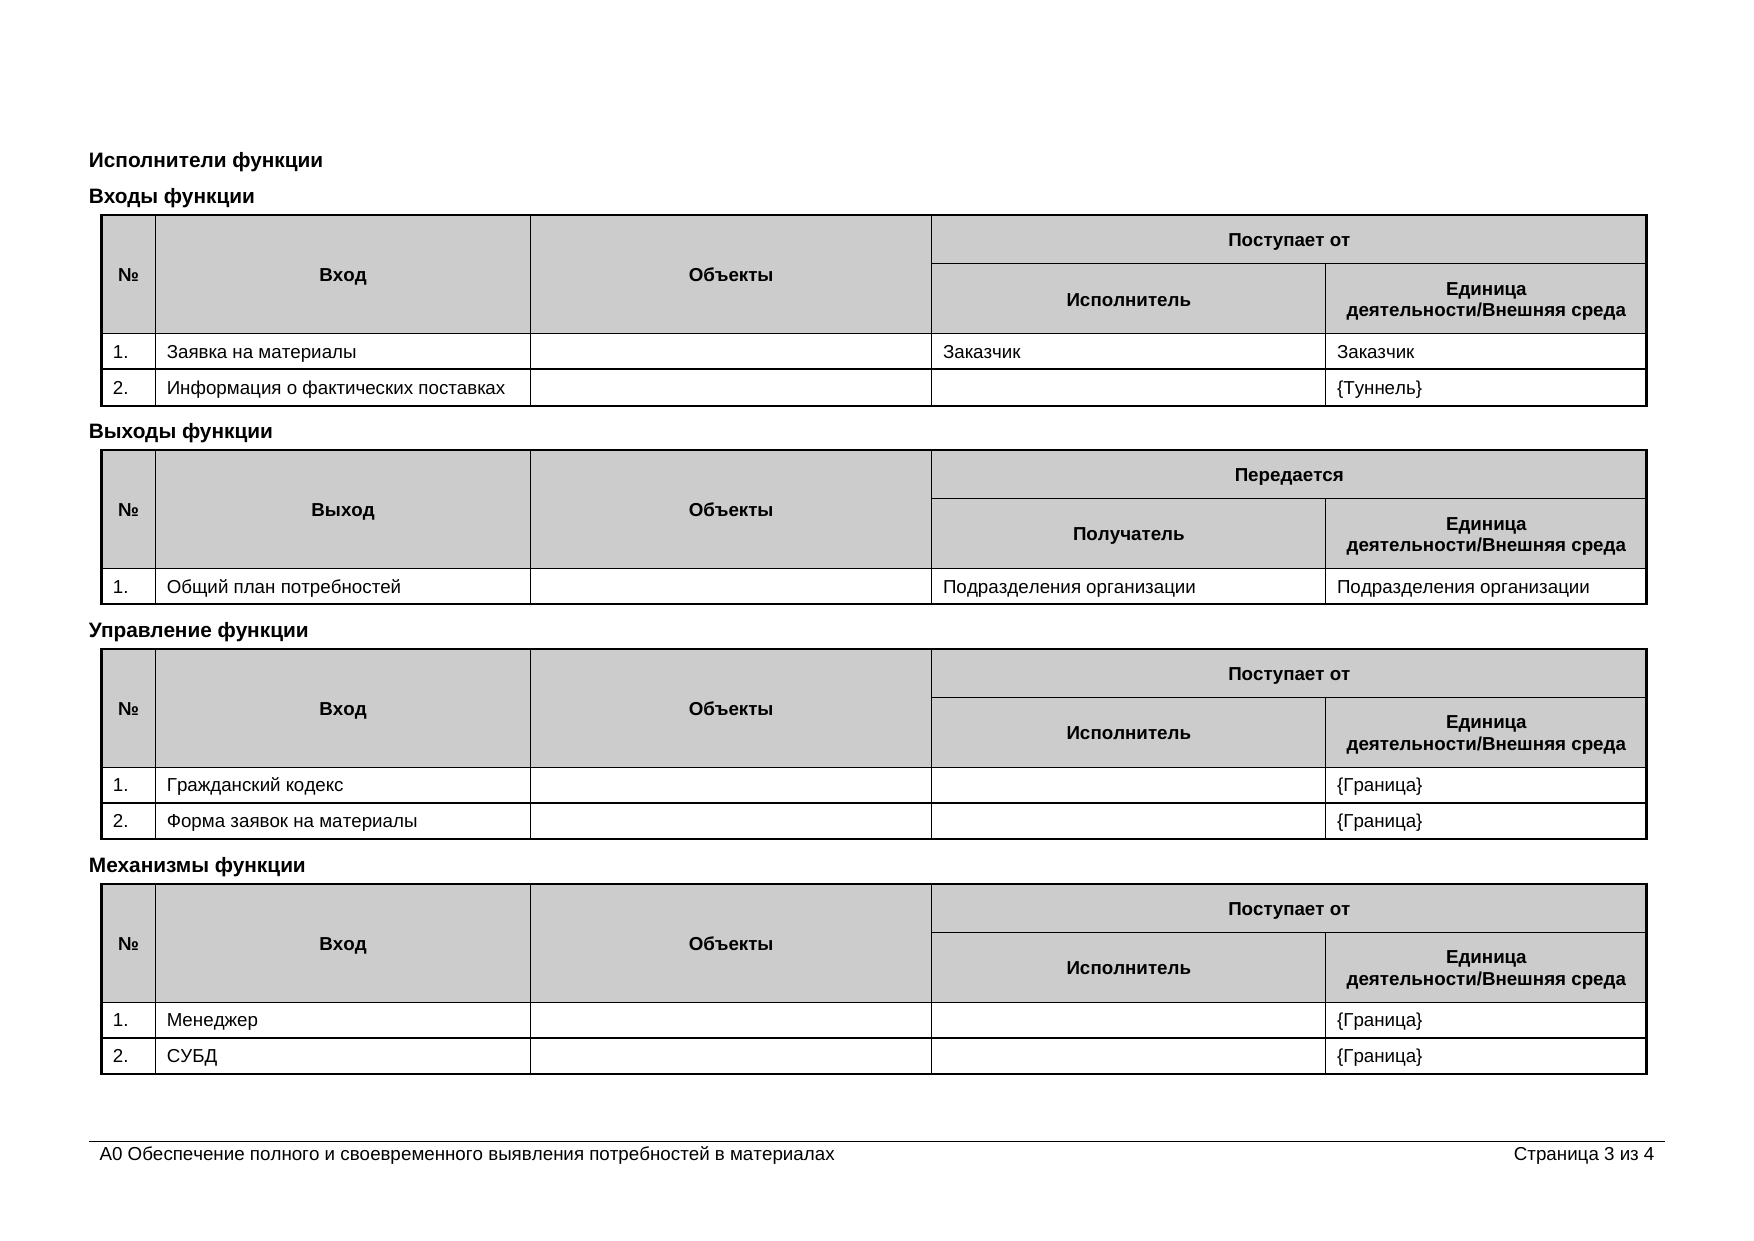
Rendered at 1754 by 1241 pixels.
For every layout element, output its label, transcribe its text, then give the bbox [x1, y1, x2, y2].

table_cell [531, 1039, 931, 1073]
table_cell 1. [103, 334, 155, 368]
table_header Вход [156, 885, 530, 1002]
table_cell Информация о фактических поставках [156, 370, 530, 404]
table_header Передается [932, 451, 1645, 498]
table_cell Гражданский кодекс [156, 768, 530, 802]
table_header Объекты [531, 650, 931, 767]
table_header № [103, 451, 155, 568]
table_cell Общий план потребностей [156, 569, 530, 603]
table_cell Подразделения организации [932, 569, 1325, 603]
table_cell {Туннель} [1326, 370, 1645, 404]
table_cell [531, 1003, 931, 1037]
subtitle Входы функции [89, 184, 1665, 208]
table_cell Заказчик [1326, 334, 1645, 368]
table_cell Единица деятельности/Внешняя среда [1326, 933, 1645, 1002]
table_header Поступает от [932, 216, 1645, 263]
table_cell Подразделения организации [1326, 569, 1645, 603]
table_header № [103, 650, 155, 767]
table_header Объекты [531, 885, 931, 1002]
subtitle Выходы функции [89, 419, 1665, 443]
subtitle Исполнители функции [89, 148, 1665, 172]
table_header Объекты [531, 451, 931, 568]
table_header Выход [156, 451, 530, 568]
table_cell 1. [103, 1003, 155, 1037]
table_header Вход [156, 216, 530, 333]
table_cell [531, 804, 931, 838]
table_cell Единица деятельности/Внешняя среда [1326, 264, 1645, 333]
table_cell [932, 1003, 1325, 1037]
table_cell Исполнитель [932, 933, 1325, 1002]
table_cell 2. [103, 370, 155, 404]
table_cell [932, 768, 1325, 802]
table_cell [531, 768, 931, 802]
table_cell [531, 370, 931, 404]
table_cell 2. [103, 804, 155, 838]
table_cell 1. [103, 569, 155, 603]
table_cell 1. [103, 768, 155, 802]
table_cell [932, 370, 1325, 404]
table_cell Исполнитель [932, 698, 1325, 767]
table_header Вход [156, 650, 530, 767]
subtitle Управление функции [89, 618, 1665, 642]
table_cell {Граница} [1326, 768, 1645, 802]
table_cell [531, 569, 931, 603]
table_cell [531, 334, 931, 368]
table_cell Единица деятельности/Внешняя среда [1326, 499, 1645, 568]
table_header Поступает от [932, 650, 1645, 697]
table_cell {Граница} [1326, 1003, 1645, 1037]
table_header № [103, 885, 155, 1002]
table_cell 2. [103, 1039, 155, 1073]
table_header Объекты [531, 216, 931, 333]
table_cell Заказчик [932, 334, 1325, 368]
table_cell Менеджер [156, 1003, 530, 1037]
table_header № [103, 216, 155, 333]
table_cell Заявка на материалы [156, 334, 530, 368]
subtitle Механизмы функции [89, 853, 1665, 877]
table_header Поступает от [932, 885, 1645, 932]
table_cell Форма заявок на материалы [156, 804, 530, 838]
table_cell Единица деятельности/Внешняя среда [1326, 698, 1645, 767]
table_cell СУБД [156, 1039, 530, 1073]
table_cell [932, 804, 1325, 838]
table_cell [932, 1039, 1325, 1073]
table_cell {Граница} [1326, 804, 1645, 838]
table_cell {Граница} [1326, 1039, 1645, 1073]
table_cell Исполнитель [932, 264, 1325, 333]
table_cell Получатель [932, 499, 1325, 568]
